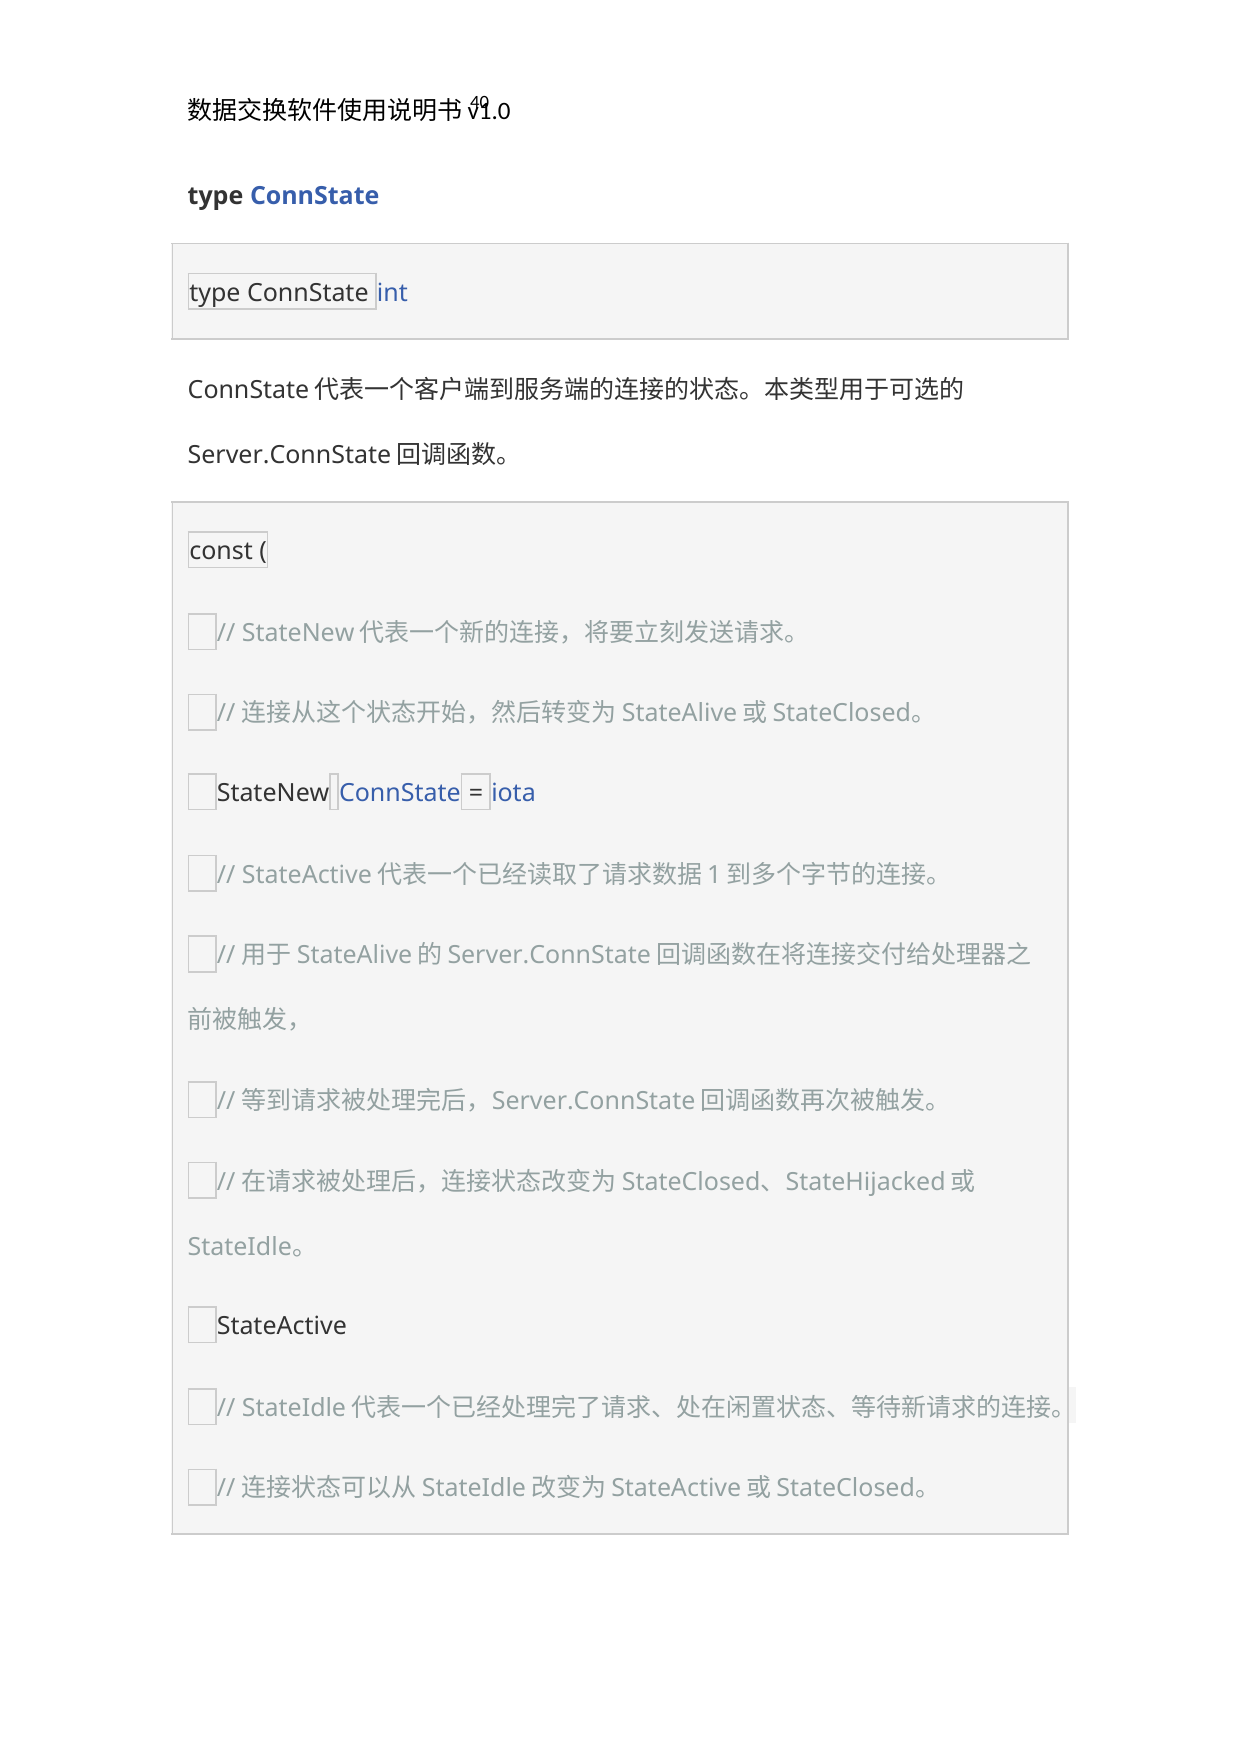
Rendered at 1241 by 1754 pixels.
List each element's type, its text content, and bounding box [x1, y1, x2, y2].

text // 在请求被处理后，连接状态改变为StateClosed、StateHijacked或StateIdle。 [173, 1131, 1067, 1276]
text // 连接从这个状态开始，然后转变为StateAlive或StateClosed。 [173, 662, 1067, 743]
subtitle type ConnState [187, 162, 1053, 227]
text ConnState代表一个客户端到服务端的连接的状态。本类型用于可选的Server.ConnState回调函数。 [187, 356, 1053, 486]
text // StateActive代表一个已经读取了请求数据1到多个字节的连接。 [173, 824, 1067, 904]
text const ( [173, 503, 1067, 582]
text // StateNew代表一个新的连接，将要立刻发送请求。 [173, 582, 1067, 662]
text // 等到请求被处理完后，Server.ConnState回调函数再次被触发。 [173, 1050, 1067, 1131]
text StateNew ConnState = iota [173, 743, 1067, 824]
text // StateIdle代表一个已经处理完了请求、处在闲置状态、等待新请求的连接。 [173, 1357, 1067, 1437]
text StateActive [173, 1276, 1067, 1357]
text type ConnState int [173, 244, 1067, 338]
text // 连接状态可以从StateIdle改变为StateActive或StateClosed。 [173, 1437, 1067, 1533]
text // 用于StateAlive的Server.ConnState回调函数在将连接交付给处理器之前被触发， [173, 904, 1067, 1050]
